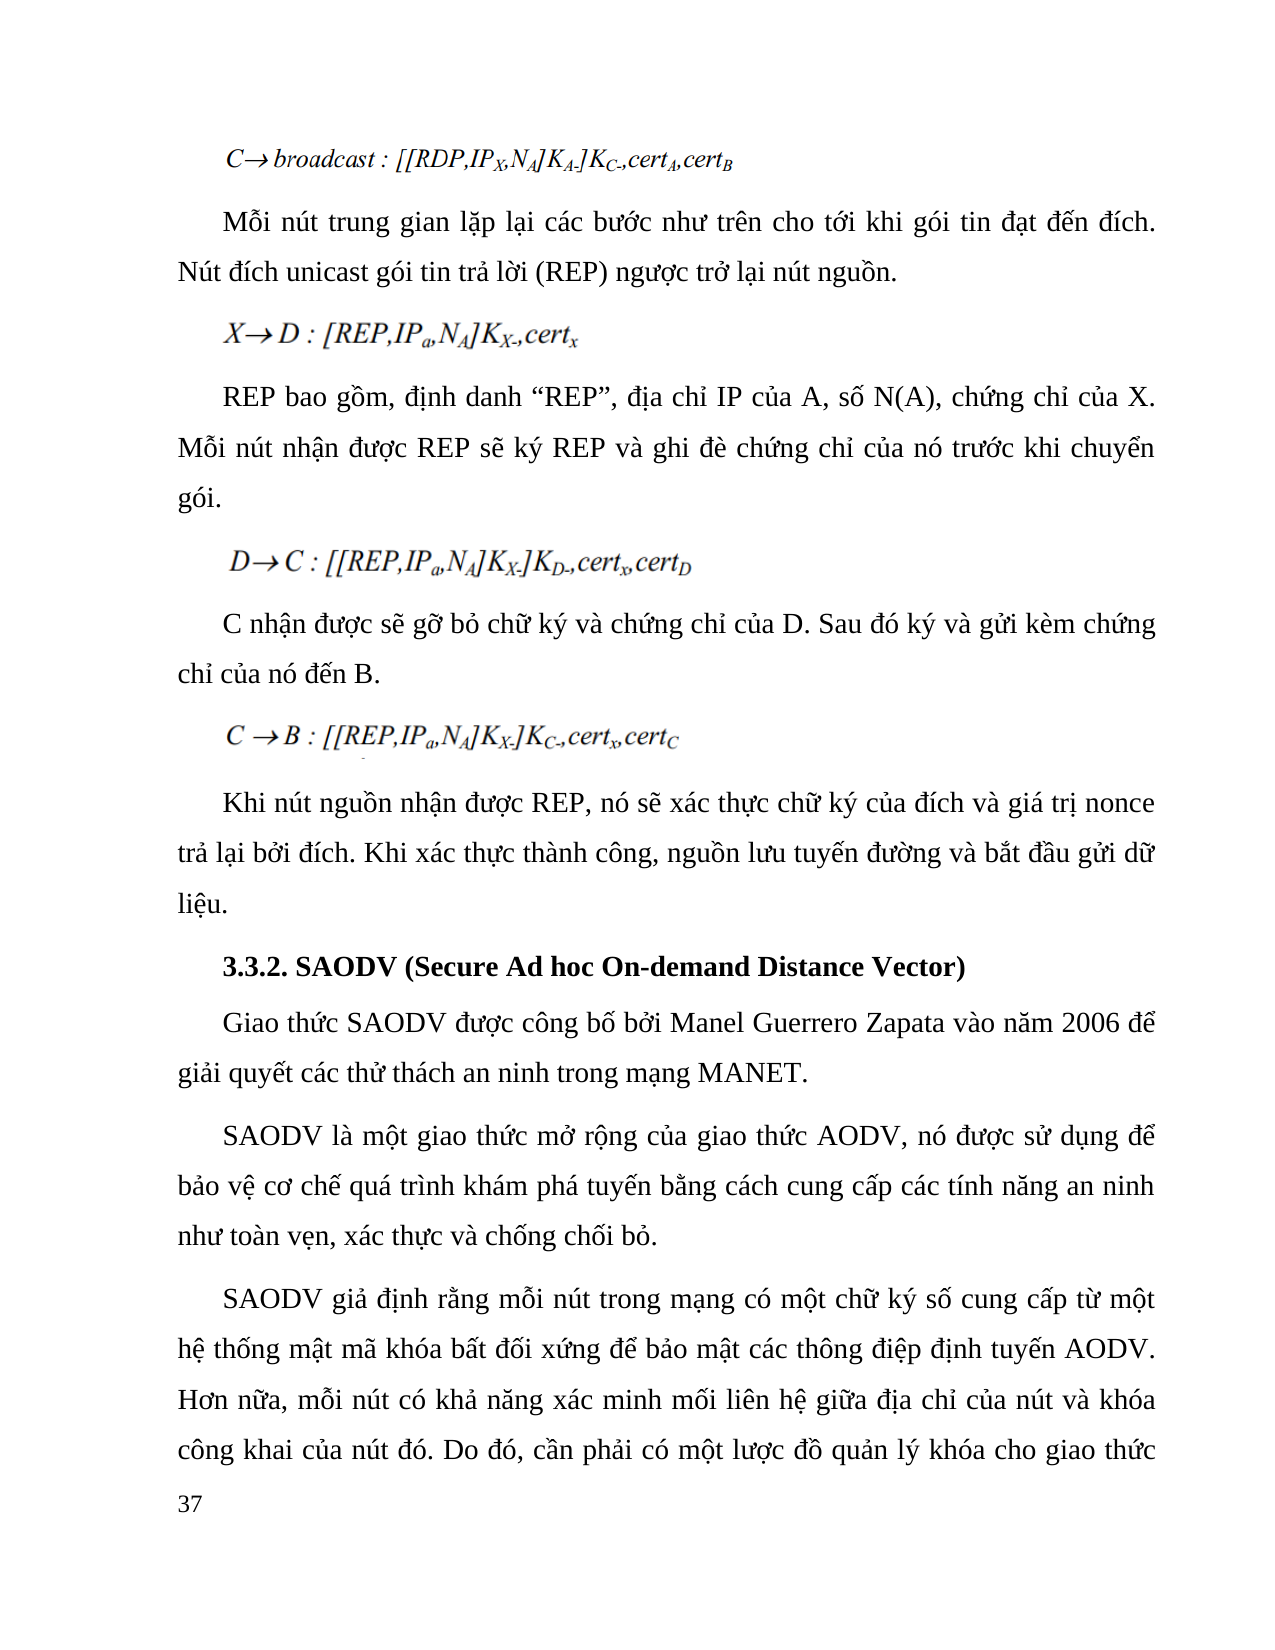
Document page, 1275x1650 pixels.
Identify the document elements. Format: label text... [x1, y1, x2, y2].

text Khi nút nguồn nhận được REP, nó sẽ xác thực chữ ký của đích và giá trị nonce trả lại bởi đích. Khi xác thực thành công, nguồn lưu tuyến đường và bắt đầu gửi dữ liệu. [177, 785, 1157, 919]
text SAODV là một giao thức mở rộng của giao thức AODV, nó được sử dụng để bảo vệ cơ chế quá trình khám phá tuyến bằng cách cung cấp các tính năng an ninh như toàn vẹn, xác thực và chống chối bỏ. [177, 1118, 1157, 1252]
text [177, 1281, 1157, 1466]
picture [222, 542, 698, 580]
picture [222, 147, 739, 178]
picture [222, 719, 684, 759]
subtitle 3.3.2. SAODV (Secure Ad hoc On-demand Distance Vector) [187, 949, 1157, 982]
text C nhận được sẽ gỡ bỏ chữ ký và chứng chỉ của D. Sau đó ký và gửi kèm chứng chỉ của nó đến B. [177, 606, 1157, 690]
picture [222, 317, 584, 353]
text Mỗi nút trung gian lặp lại các bước như trên cho tới khi gói tin đạt đến đích. Nút đích unicast gói tin trả lời (REP) ngược trở lại nút nguồn. [177, 204, 1157, 288]
text Giao thức SAODV được công bố bởi Manel Guerrero Zapata vào năm 2006 để giải quyết các thử thách an ninh trong mạng MANET. [177, 1005, 1157, 1088]
text REP bao gồm, định danh “REP”, địa chỉ IP của A, số N(A), chứng chỉ của X. Mỗi nút nhận được REP sẽ ký REP và ghi đè chứng chỉ của nó trước khi chuyển gói. [177, 379, 1157, 513]
